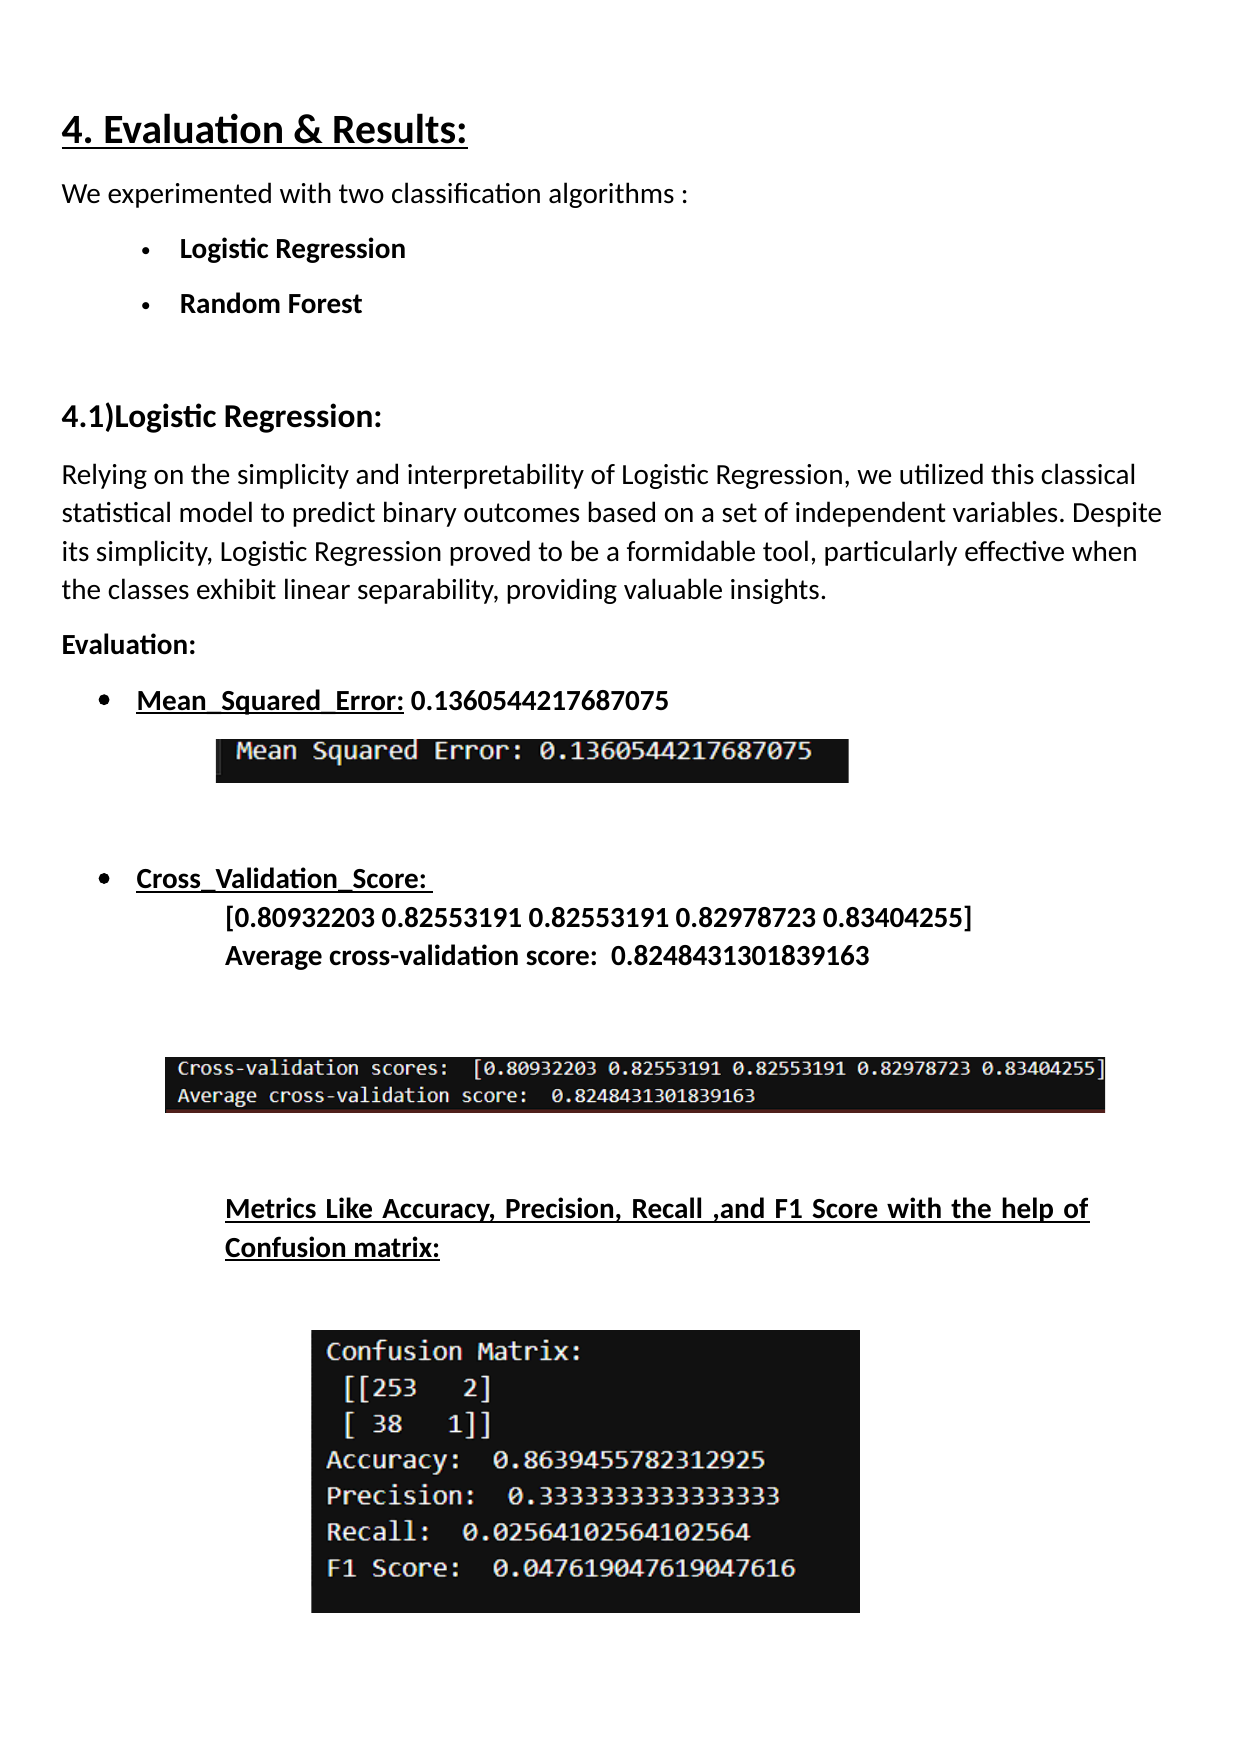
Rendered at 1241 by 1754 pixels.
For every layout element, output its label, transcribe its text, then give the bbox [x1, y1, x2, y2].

list Average cross-validation score: 0.8248431301839163 [225, 937, 1090, 973]
list Mean_Squared_Error: 0.1360544217687075 [99, 682, 1169, 717]
text 4.1)Logistic Regression: [61, 395, 1169, 436]
list Random Forest [142, 285, 1169, 321]
text We experimented with two classification algorithms : [61, 175, 1169, 211]
picture [215, 739, 849, 783]
picture [165, 1057, 1106, 1113]
picture [311, 1330, 860, 1613]
text 4. Evaluation & Results: [61, 103, 1169, 154]
list Metrics Like Accuracy, Precision, Recall ,and F1 Score with the help of Confusion matrix: [225, 1223, 1090, 1264]
text Relying on the simplicity and interpretability of Logistic Regression, we utilized this classical statistical model to predict binary outcomes based on a set of independent variables. Despite its simplicity, Logistic Regression proved to be a formidable tool, particularly effective when the classes exhibit linear separability, providing valuable insights. [61, 456, 1169, 607]
list Logistic Regression [142, 230, 1169, 266]
list [0.80932203 0.82553191 0.82553191 0.82978723 0.83404255] [225, 899, 1090, 934]
list Cross_Validation_Score: [99, 860, 1169, 896]
text Evaluation: [61, 626, 1169, 662]
list Metrics Like Accuracy, Precision, Recall ,and F1 Score with the help of Confusion matrix: [225, 1190, 1090, 1221]
